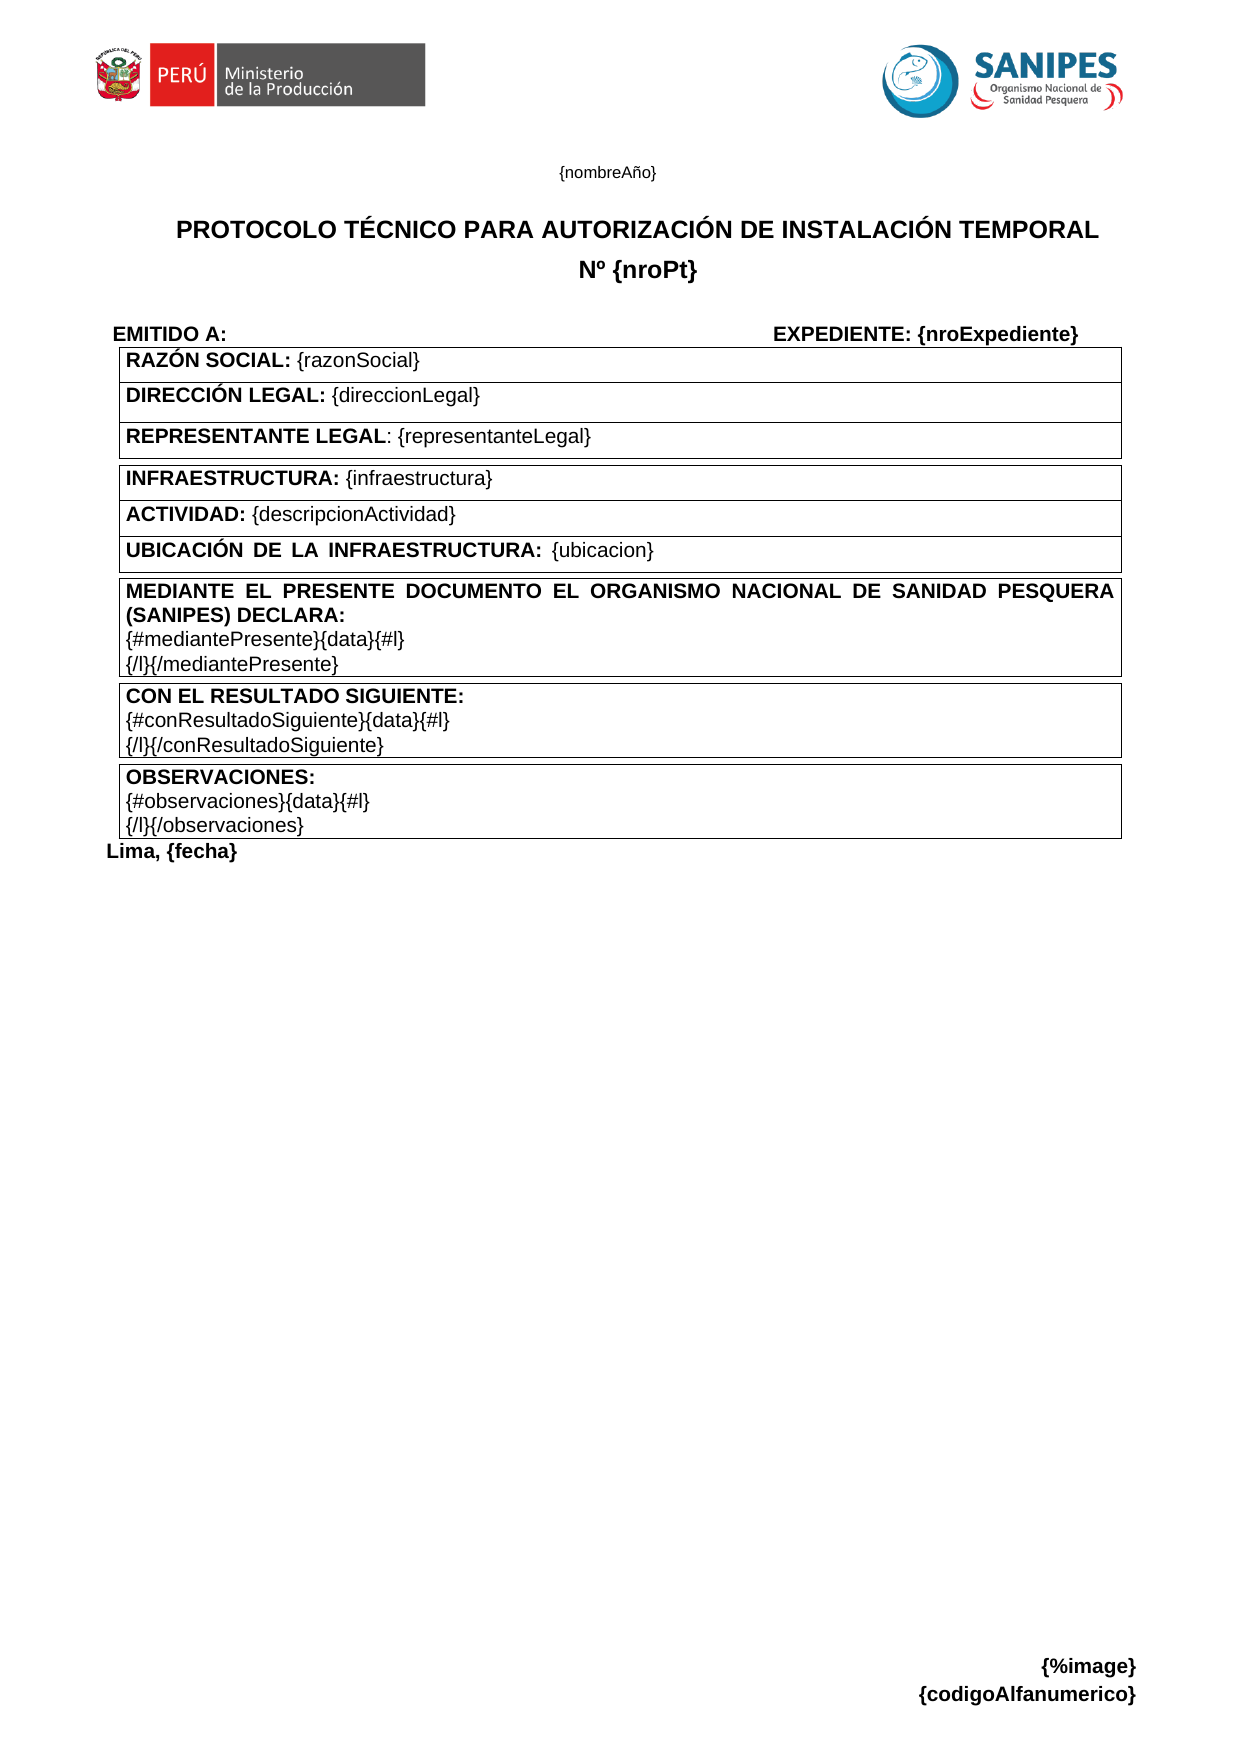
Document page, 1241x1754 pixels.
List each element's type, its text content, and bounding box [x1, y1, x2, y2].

table_cell ACTIVIDAD: {descripcionActividad} [120, 501, 1121, 536]
text Lima, {fecha} [106, 839, 1130, 864]
picture [876, 40, 1129, 120]
table_cell UBICACIÓN DE LA INFRAESTRUCTURA: {ubicacion} [120, 537, 1121, 572]
table_header INFRAESTRUCTURA: {infraestructura} [120, 466, 1121, 500]
table_cell REPRESENTANTE LEGAL: {representanteLegal} [120, 423, 1121, 458]
subtitle PROTOCOLO TÉCNICO PARA AUTORIZACIÓN DE INSTALACIÓN TEMPORAL Nº {nroPt} [165, 214, 1110, 283]
table_cell DIRECCIÓN LEGAL: {direccionLegal} [120, 383, 1121, 422]
table_header RAZÓN SOCIAL: {razonSocial} [120, 348, 1121, 382]
table_header OBSERVACIONES: {#observaciones}{data}{#l} {/l}{/observaciones} [120, 765, 1121, 838]
table_header EMITIDO A: [95, 322, 613, 347]
table_header CON EL RESULTADO SIGUIENTE: {#conResultadoSiguiente}{data}{#l} {/l}{/conResultadoSiguiente} [120, 684, 1121, 757]
picture [83, 40, 428, 109]
table_header MEDIANTE EL PRESENTE DOCUMENTO EL ORGANISMO NACIONAL DE SANIDAD PESQUERA (SANIPES) DECLARA: {#mediantePresente}{data}{#l} {/l}{/mediantePresente} [120, 579, 1121, 676]
table_header EXPEDIENTE: {nroExpediente} [613, 322, 1096, 347]
